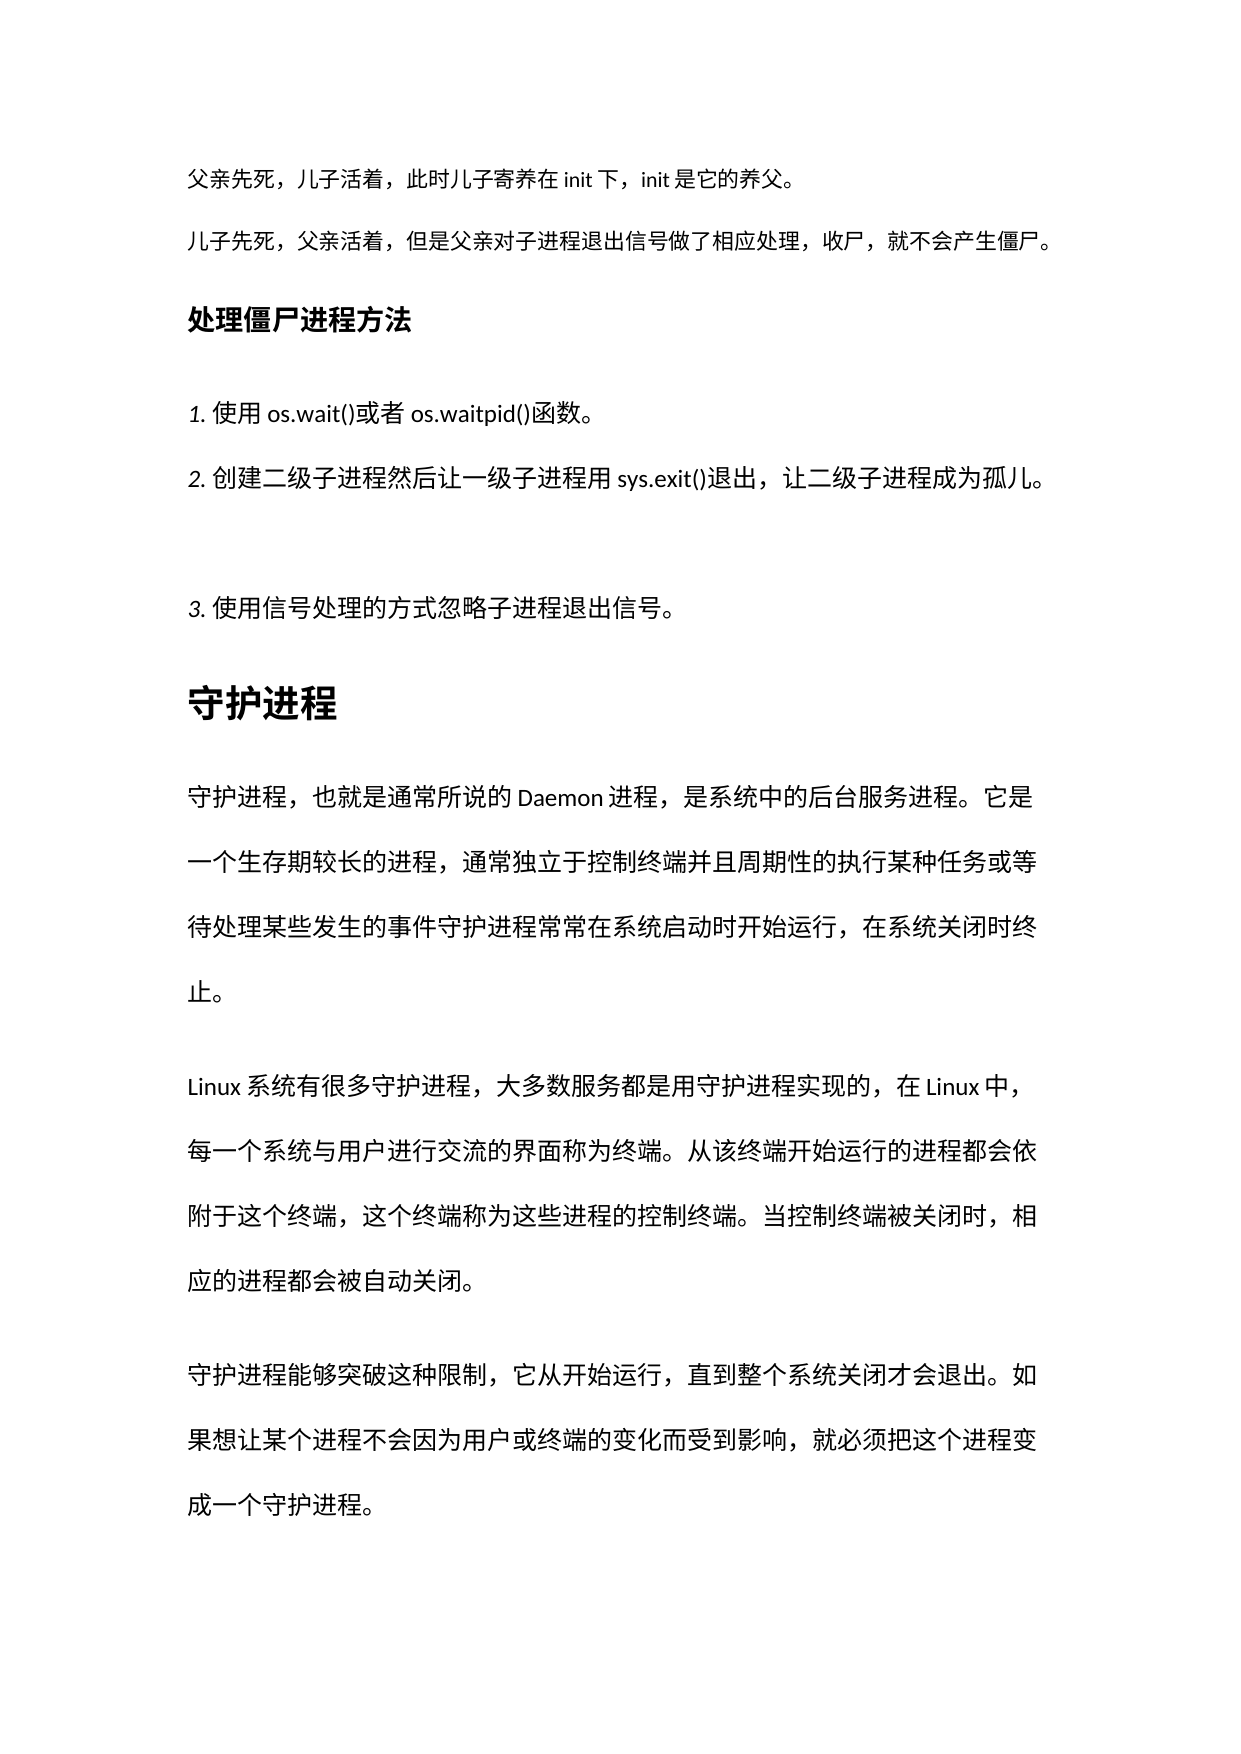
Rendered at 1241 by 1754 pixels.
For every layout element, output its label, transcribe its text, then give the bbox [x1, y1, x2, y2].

list 儿子先死，父亲活着，但是父亲对子进程退出信号做了相应处理，收尸，就不会产生僵尸。 [187, 224, 1053, 256]
list 父亲先死，儿子活着，此时儿子寄养在init下，init是它的养父。 [187, 162, 1053, 194]
text 守护进程能够突破这种限制，它从开始运行，直到整个系统关闭才会退出。如果想让某个进程不会因为用户或终端的变化而受到影响，就必须把这个进程变成一个守护进程。 [187, 1341, 1053, 1536]
text Linux系统有很多守护进程，大多数服务都是用守护进程实现的，在Linux中，每一个系统与用户进行交流的界面称为终端。从该终端开始运行的进程都会依附于这个终端，这个终端称为这些进程的控制终端。当控制终端被关闭时，相应的进程都会被自动关闭。 [187, 1052, 1053, 1312]
subtitle 守护进程 [187, 669, 1053, 734]
text 1. 使用os.wait()或者os.waitpid()函数。 2. 创建二级子进程然后让一级子进程用sys.exit()退出，让二级子进程成为孤儿。 3. 使用信号处理的方式忽略子进程退出信号。 [187, 379, 1053, 639]
text 守护进程，也就是通常所说的Daemon进程，是系统中的后台服务进程。它是一个生存期较长的进程，通常独立于控制终端并且周期性的执行某种任务或等待处理某些发生的事件守护进程常常在系统启动时开始运行，在系统关闭时终止。 [187, 763, 1053, 1023]
subtitle 处理僵尸进程方法 [187, 285, 1053, 350]
